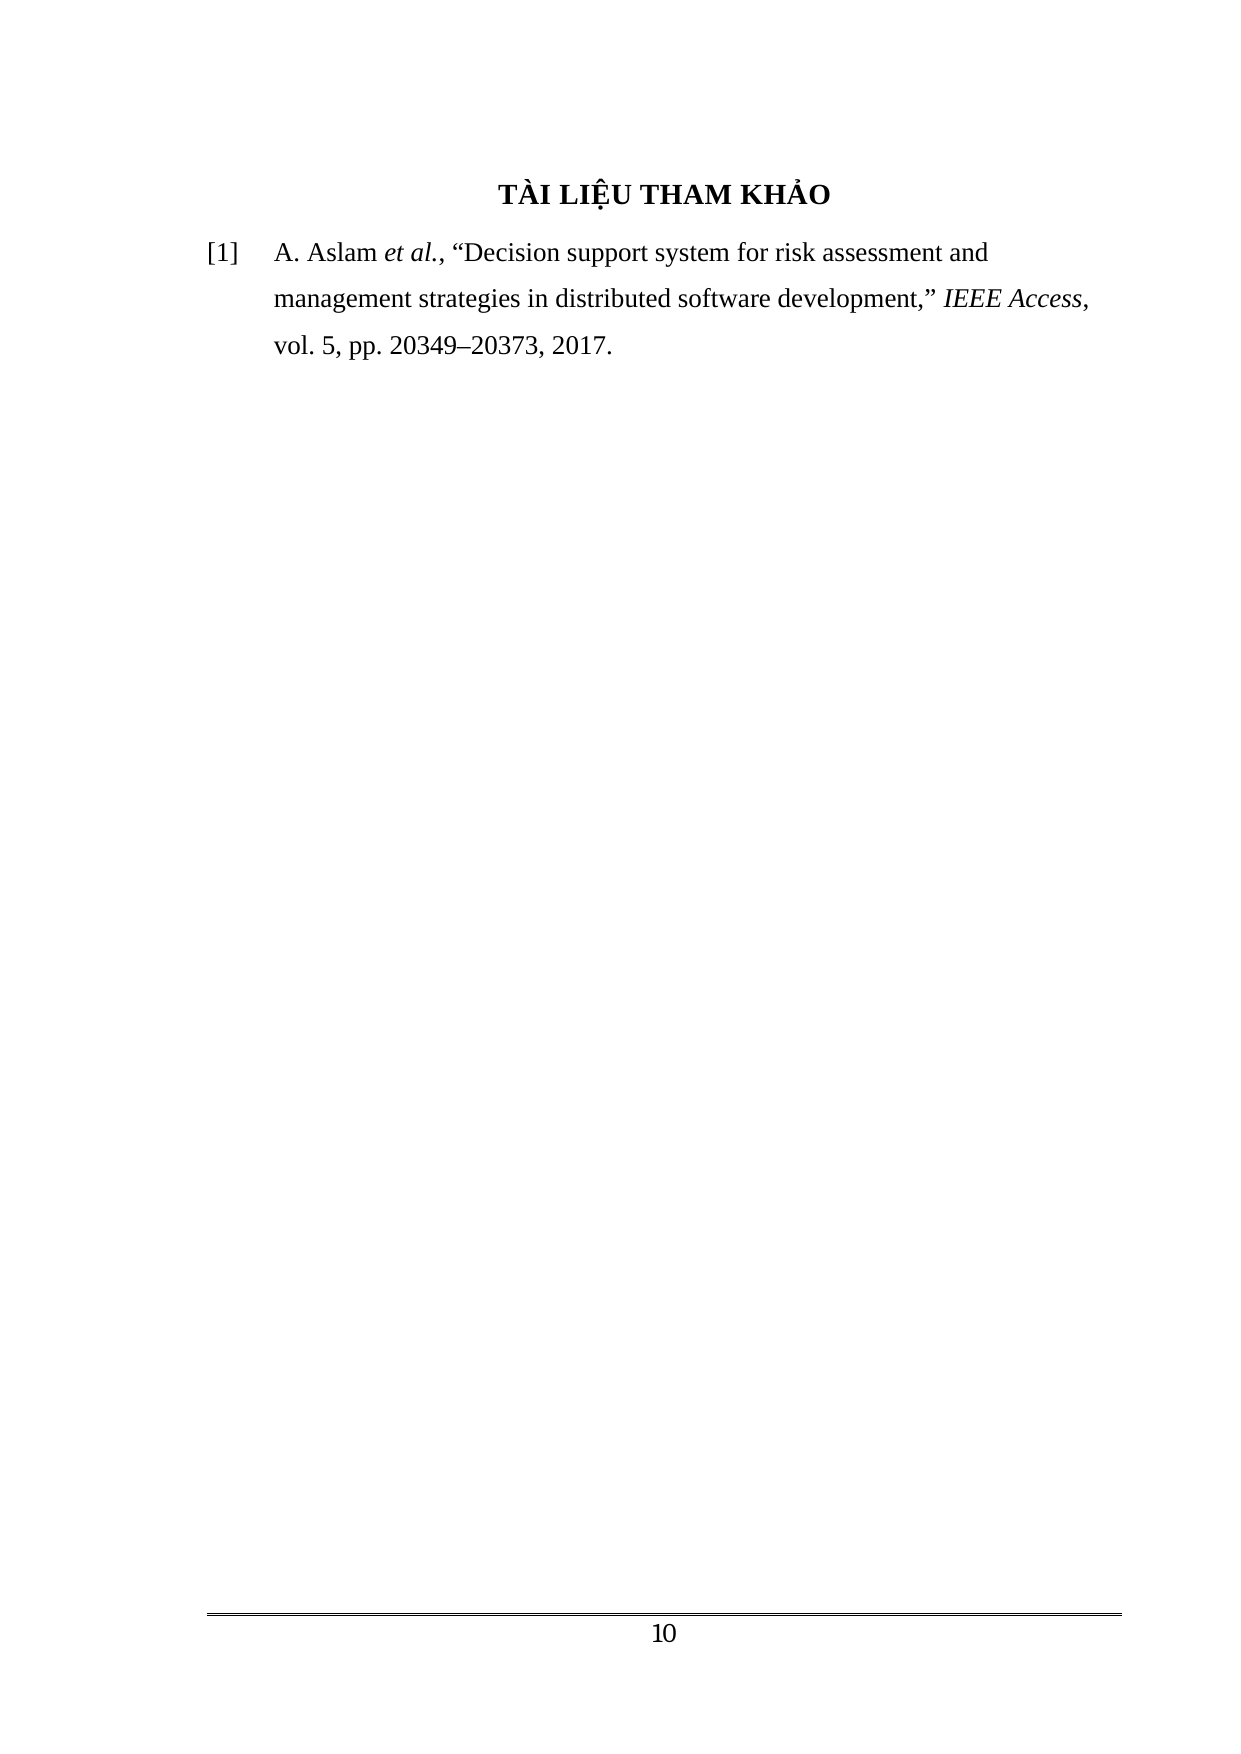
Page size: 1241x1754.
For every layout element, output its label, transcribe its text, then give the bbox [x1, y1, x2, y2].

title TÀI LIỆU THAM KHẢO [207, 177, 1122, 211]
text [1] A. Aslam et al., “Decision support system for risk assessment and management strategies in distributed software development,” IEEE Access, vol. 5, pp. 20349–20373, 2017. [207, 236, 1122, 360]
